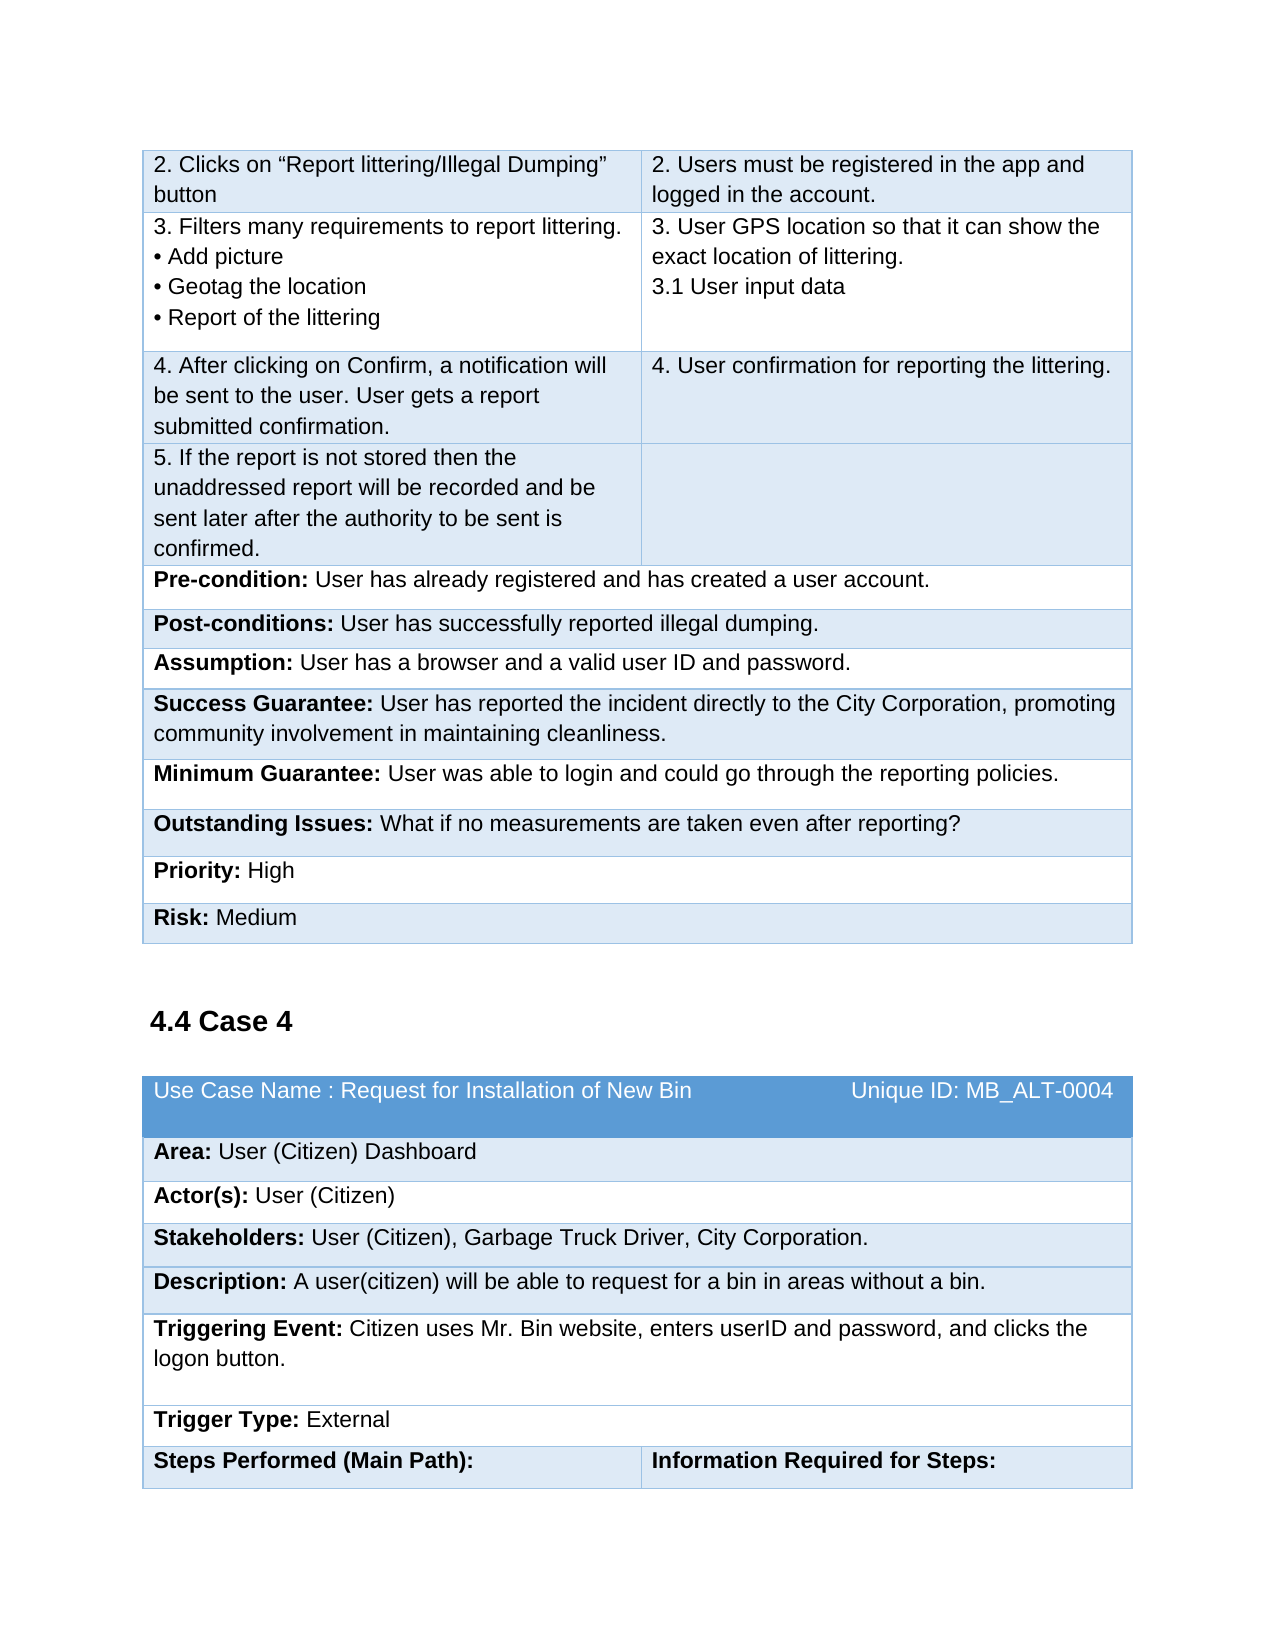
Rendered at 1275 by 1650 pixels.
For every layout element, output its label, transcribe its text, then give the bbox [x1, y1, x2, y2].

table_cell Area: User (Citizen) Dashboard [144, 1138, 1131, 1181]
table_cell Triggering Event: Citizen uses Mr. Bin website, enters userID and password, and clicks the logon button. [144, 1315, 1131, 1405]
table_cell Trigger Type: External [144, 1406, 1131, 1446]
table_cell Steps Performed (Main Path): [144, 1447, 641, 1488]
table_cell 2. Clicks on “Report littering/Illegal Dumping” button [144, 151, 641, 212]
table_cell Priority: High [144, 857, 1131, 902]
table_cell [642, 444, 1131, 565]
table_cell Actor(s): User (Citizen) [144, 1182, 1131, 1223]
table_cell 5. If the report is not stored then the unaddressed report will be recorded and be sent later after the authority to be sent is confirmed. [144, 444, 641, 565]
table_cell Success Guarantee: User has reported the incident directly to the City Corporation, promoting community involvement in maintaining cleanliness. [144, 690, 1131, 759]
table_cell 4. User confirmation for reporting the littering. [642, 352, 1131, 443]
table_cell 3. Filters many requirements to report littering. • Add picture • Geotag the location • Report of the littering [144, 213, 641, 351]
table_header Use Case Name : Request for Installation of New Bin Unique ID: MB_ALT-0004 [144, 1077, 1131, 1137]
table_cell Risk: Medium [144, 904, 1131, 943]
table_cell Pre-condition: User has already registered and has created a user account. [144, 566, 1131, 609]
table_cell Post-conditions: User has successfully reported illegal dumping. [144, 610, 1131, 648]
table_cell Information Required for Steps: [642, 1447, 1131, 1488]
table_cell Stakeholders: User (Citizen), Garbage Truck Driver, City Corporation. [144, 1224, 1131, 1266]
subtitle 4.4 Case 4 [150, 1004, 1125, 1037]
table_cell Minimum Guarantee: User was able to login and could go through the reporting policies. [144, 760, 1131, 809]
table_cell Assumption: User has a browser and a valid user ID and password. [144, 649, 1131, 688]
table_cell Description: A user(citizen) will be able to request for a bin in areas without a bin. [144, 1268, 1131, 1313]
table_cell Outstanding Issues: What if no measurements are taken even after reporting? [144, 810, 1131, 856]
table_cell 2. Users must be registered in the app and logged in the account. [642, 151, 1131, 212]
table_cell 4. After clicking on Confirm, a notification will be sent to the user. User gets a report submitted confirmation. [144, 352, 641, 443]
table_cell 3. User GPS location so that it can show the exact location of littering. 3.1 User input data [642, 213, 1131, 351]
